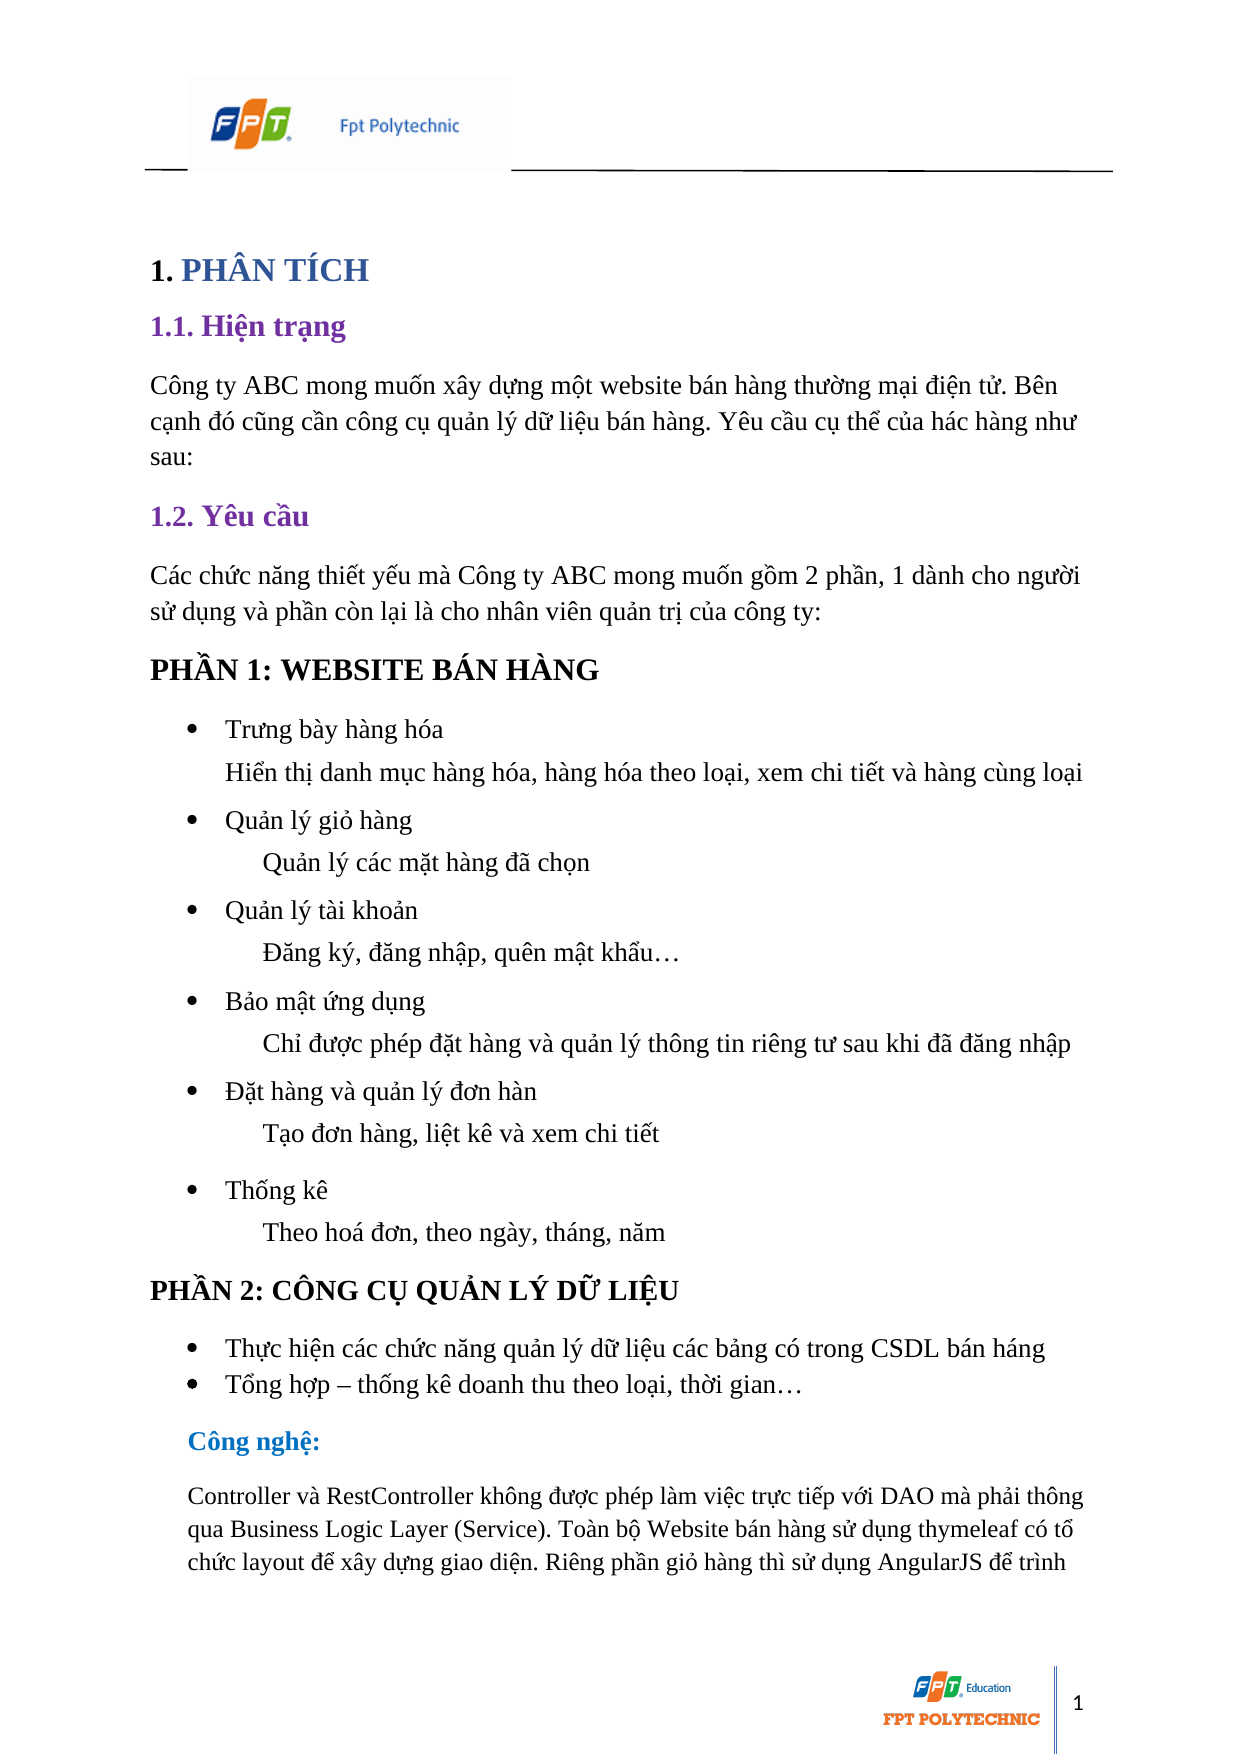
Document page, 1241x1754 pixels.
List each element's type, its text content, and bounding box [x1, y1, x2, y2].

picture [878, 1666, 1045, 1730]
text PHẦN 1: WEBSITE BÁN HÀNG [150, 651, 1053, 687]
text Chỉ được phép đặt hàng và quản lý thông tin riêng tư sau khi đã đăng nhập [225, 1027, 1087, 1058]
text PHẦN 2: CÔNG CỤ QUẢN LÝ DỮ LIỆU [150, 1273, 1053, 1306]
list Thống kê [187, 1174, 1087, 1205]
text Quản lý các mặt hàng đã chọn [225, 846, 1087, 877]
list Quản lý giỏ hàng [187, 804, 1087, 835]
text Tạo đơn hàng, liệt kê và xem chi tiết [225, 1117, 1087, 1148]
text Hiển thị danh mục hàng hóa, hàng hóa theo loại, xem chi tiết và hàng cùng loại [225, 756, 1087, 787]
list Bảo mật ứng dụng [187, 985, 1087, 1016]
subtitle PHÂN TÍCH [150, 250, 1087, 289]
text Theo hoá đơn, theo ngày, tháng, năm [262, 1216, 1087, 1247]
list Yêu cầu [150, 497, 1087, 533]
list Trưng bày hàng hóa [187, 713, 1087, 745]
list Tổng hợp – thống kê doanh thu theo loại, thời gian… [187, 1368, 1087, 1399]
text Các chức năng thiết yếu mà Công ty ABC mong muốn gồm 2 phần, 1 dành cho người sử dụng và phần còn lại là cho nhân viên quản trị của công ty: [150, 559, 1087, 626]
picture [187, 75, 512, 172]
text Công ty ABC mong muốn xây dựng một website bán hàng thường mại điện tử. Bên cạnh đó cũng cần công cụ quản lý dữ liệu bán hàng. Yêu cầu cụ thể của hác hàng như sau: [150, 369, 1087, 472]
list Quản lý tài khoản [187, 894, 1087, 926]
list Hiện trạng [150, 307, 1087, 343]
text Đăng ký, đăng nhập, quên mật khẩu… [225, 937, 1087, 968]
text Công nghệ: [187, 1425, 1087, 1456]
list Thực hiện các chức năng quản lý dữ liệu các bảng có trong CSDL bán háng [187, 1332, 1087, 1363]
list Đặt hàng và quản lý đơn hàn [187, 1075, 1087, 1106]
